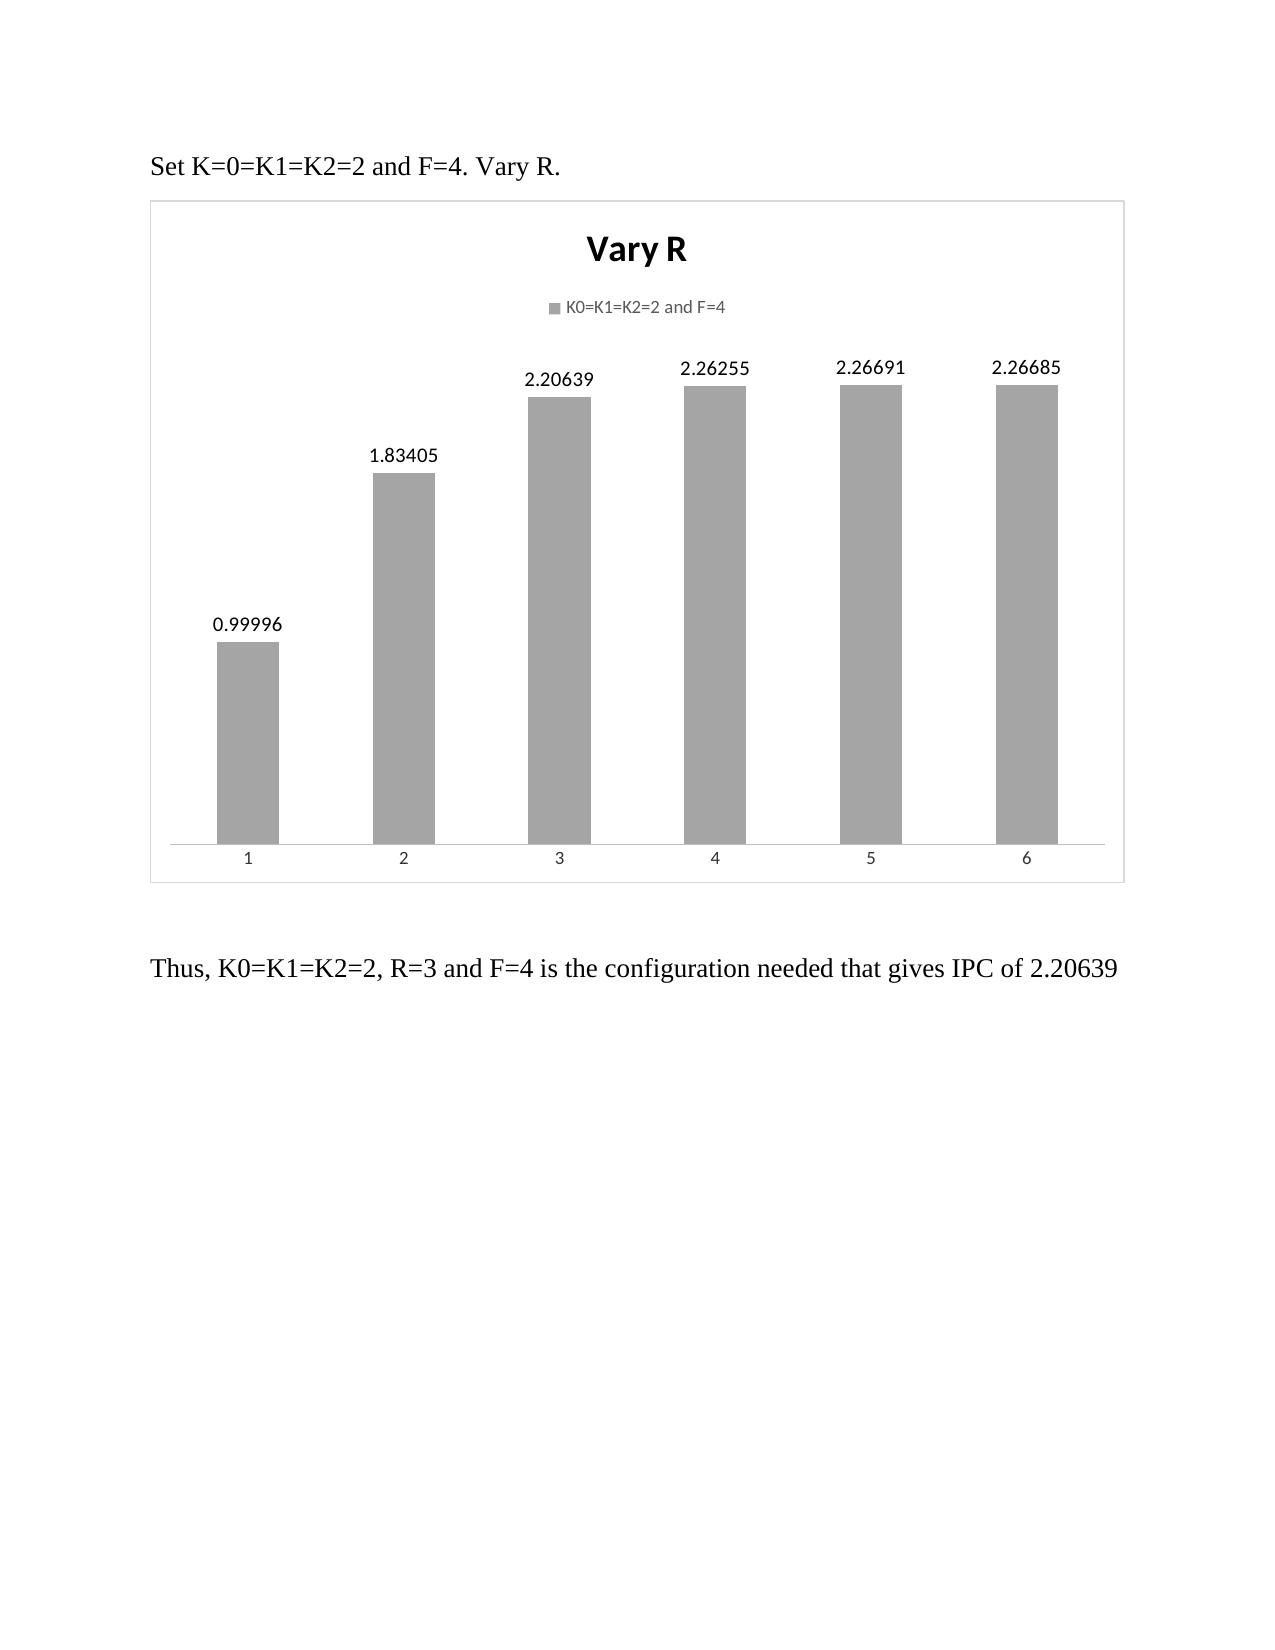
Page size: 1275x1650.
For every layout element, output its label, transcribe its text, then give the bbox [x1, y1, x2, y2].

text Set K=0=K1=K2=2 and F=4. Vary R. [150, 150, 1125, 181]
text Thus, K0=K1=K2=2, R=3 and F=4 is the configuration needed that gives IPC of 2.20639 [150, 952, 1125, 984]
